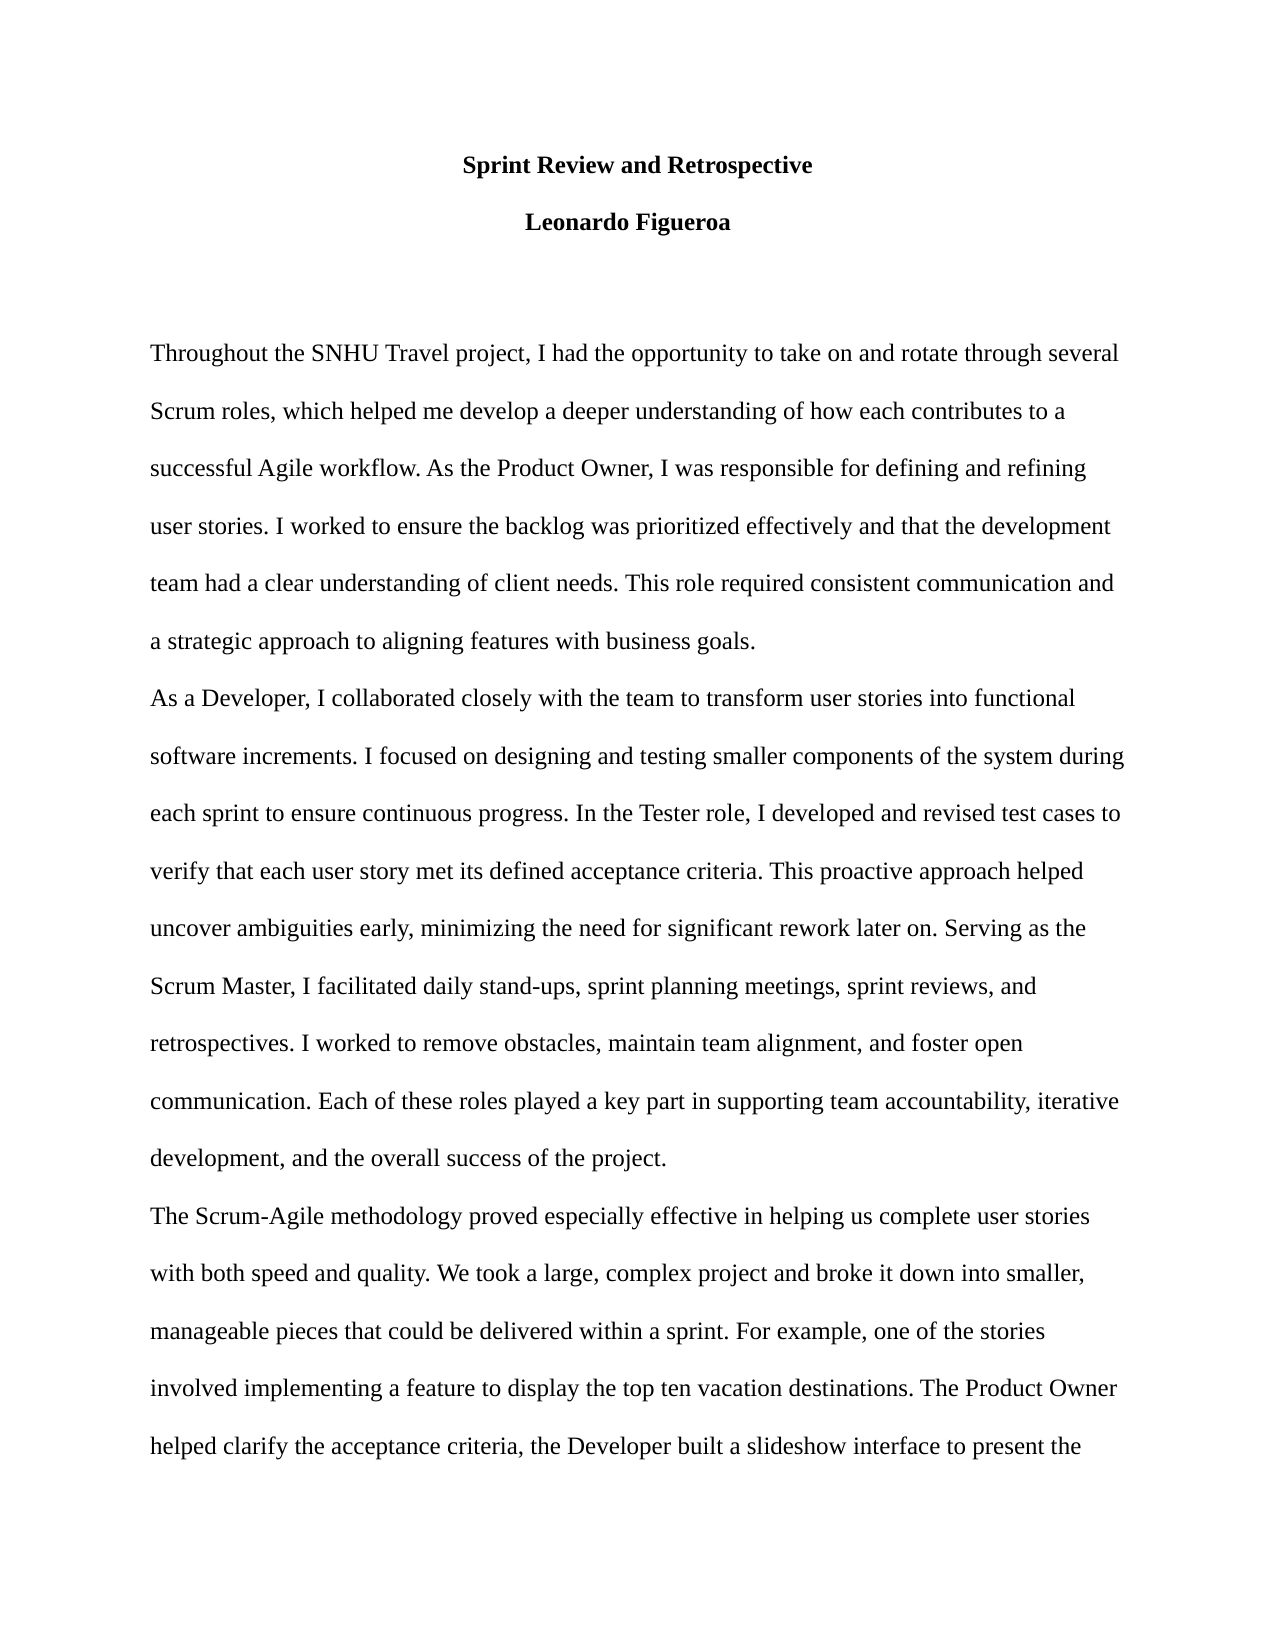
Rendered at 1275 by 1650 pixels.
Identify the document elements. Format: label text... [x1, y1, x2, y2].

text As a Developer, I collaborated closely with the team to transform user stories into functional software increments. I focused on designing and testing smaller components of the system during each sprint to ensure continuous progress. In the Tester role, I developed and revised test cases to verify that each user story met its defined acceptance criteria. This proactive approach helped uncover ambiguities early, minimizing the need for significant rework later on. Serving as the Scrum Master, I facilitated daily stand-ups, sprint planning meetings, sprint reviews, and retrospectives. I worked to remove obstacles, maintain team alignment, and foster open communication. Each of these roles played a key part in supporting team accountability, iterative development, and the overall success of the project. [150, 683, 1125, 1172]
text Throughout the SNHU Travel project, I had the opportunity to take on and rotate through several Scrum roles, which helped me develop a deeper understanding of how each contributes to a successful Agile workflow. As the Product Owner, I was responsible for defining and refining user stories. I worked to ensure the backlog was prioritized effectively and that the development team had a clear understanding of client needs. This role required consistent communication and a strategic approach to aligning features with business goals. [150, 338, 1125, 655]
text Sprint Review and Retrospective Leonardo Figueroa [150, 150, 1125, 304]
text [150, 1201, 1125, 1460]
